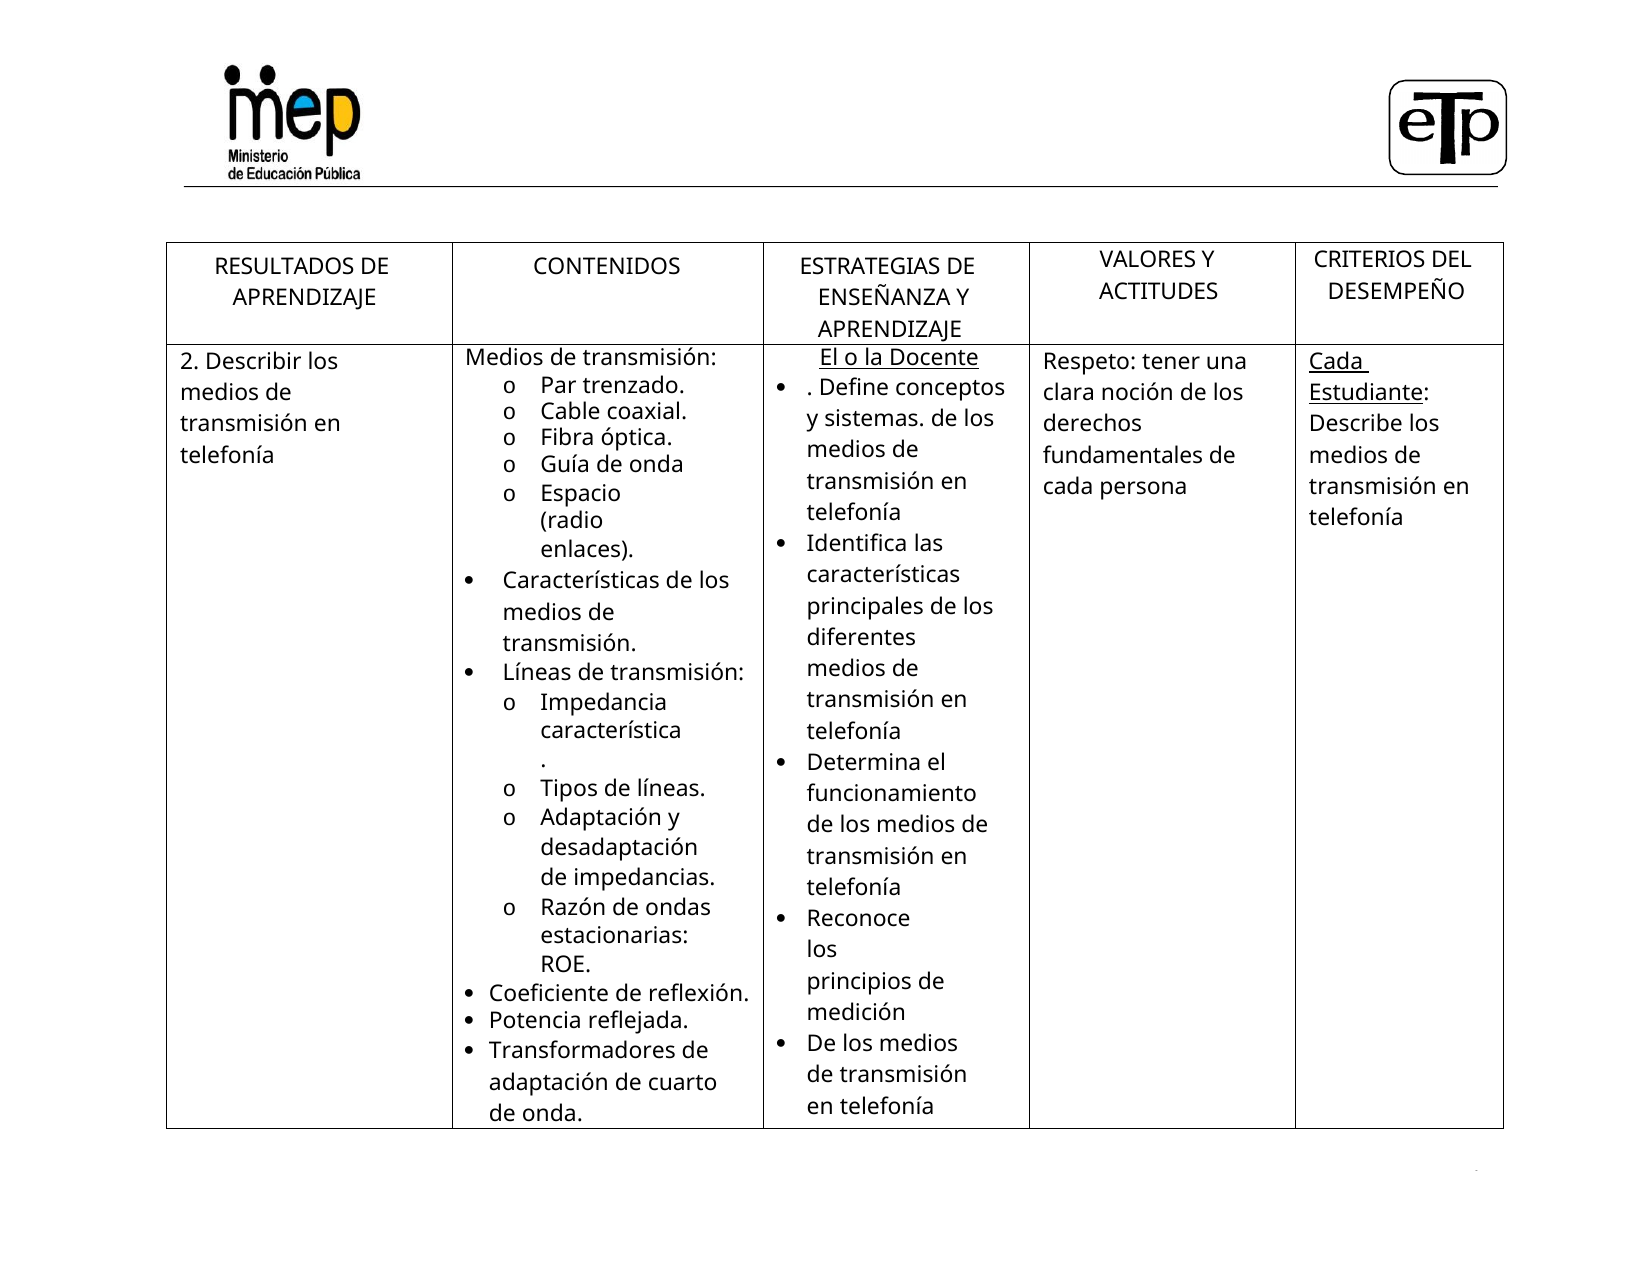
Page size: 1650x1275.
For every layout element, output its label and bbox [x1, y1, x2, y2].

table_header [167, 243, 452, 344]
picture [224, 63, 364, 185]
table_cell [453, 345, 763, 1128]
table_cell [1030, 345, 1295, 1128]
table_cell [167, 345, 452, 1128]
picture [1399, 92, 1499, 164]
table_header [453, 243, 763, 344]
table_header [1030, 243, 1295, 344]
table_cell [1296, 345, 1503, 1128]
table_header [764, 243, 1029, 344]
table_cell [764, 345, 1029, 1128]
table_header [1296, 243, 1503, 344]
